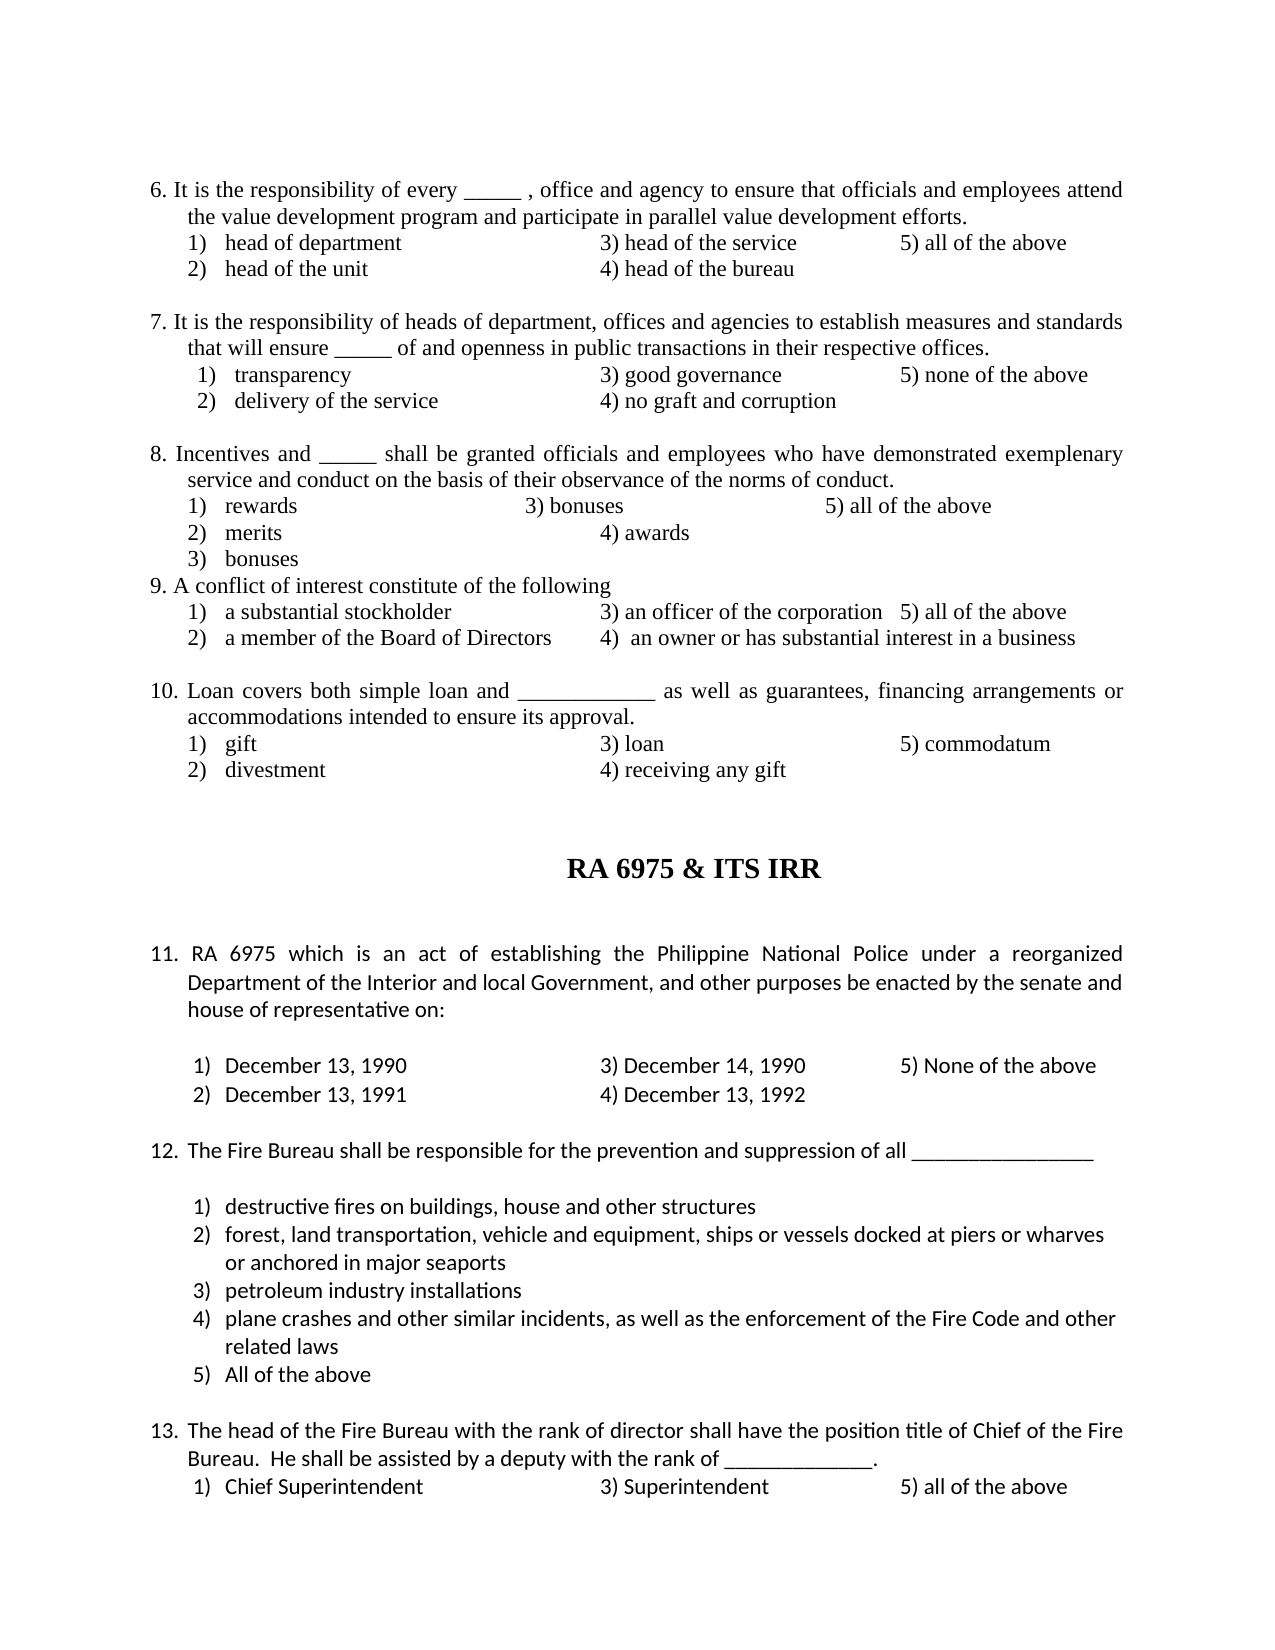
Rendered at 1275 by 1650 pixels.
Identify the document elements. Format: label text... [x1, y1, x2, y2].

list delivery of the service 4) no graft and corruption [197, 387, 1125, 413]
text 2) divestment 4) receiving any gift [150, 756, 1125, 782]
text 9. A conflict of interest constitute of the following [150, 572, 1125, 598]
text related laws [187, 1332, 1125, 1360]
text 8. Incentives and _____ shall be granted officials and employees who have demonstrated exemplenary service and conduct on the basis of their observance of the norms of conduct. [150, 440, 1125, 493]
list head of the unit 4) head of the bureau [187, 255, 1125, 282]
text 1) Chief Superintendent 3) Superintendent 5) all of the above [150, 1472, 1125, 1500]
list a member of the Board of Directors 4) an owner or has substantial interest in a business [187, 624, 1125, 651]
list merits 4) awards [187, 519, 1125, 545]
list rewards 3) bonuses 5) all of the above [187, 493, 1125, 519]
text 4) plane crashes and other similar incidents, as well as the enforcement of the Fire Code and other [187, 1304, 1125, 1332]
text 1) December 13, 1990 3) December 14, 1990 5) None of the above [150, 1052, 1125, 1080]
list bonuses [187, 545, 1125, 572]
text 2) December 13, 1991 4) December 13, 1992 [150, 1080, 1125, 1108]
text 5) All of the above [187, 1360, 1125, 1388]
list a substantial stockholder 3) an officer of the corporation 5) all of the above [187, 598, 1125, 624]
text 12. The Fire Bureau shall be responsible for the prevention and suppression of all ________________ [150, 1136, 1125, 1164]
text 6. It is the responsibility of every _____ , office and agency to ensure that officials and employees attend the value development program and participate in parallel value development efforts. [150, 176, 1125, 229]
text 10. Loan covers both simple loan and ____________ as well as guarantees, financing arrangements or accommodations intended to ensure its approval. [150, 677, 1125, 730]
text 13. The head of the Fire Bureau with the rank of director shall have the position title of Chief of the Fire Bureau. He shall be assisted by a deputy with the rank of _____________. [150, 1416, 1125, 1472]
text 7. It is the responsibility of heads of department, offices and agencies to establish measures and standards that will ensure _____ of and openness in public transactions in their respective offices. [150, 308, 1125, 361]
text 3) petroleum industry installations [187, 1276, 1125, 1304]
text 11. RA 6975 which is an act of establishing the Philippine National Police under a reorganized Department of the Interior and local Government, and other purposes be enacted by the senate and house of representative on: [150, 939, 1125, 1024]
list head of department 3) head of the service 5) all of the above [187, 229, 1125, 255]
list transparency 3) good governance 5) none of the above [197, 361, 1125, 387]
text 1) destructive fires on buildings, house and other structures [150, 1192, 1125, 1220]
list RA 6975 & ITS IRR [262, 852, 1125, 885]
text or anchored in major seaports [187, 1248, 1125, 1276]
text 1) gift 3) loan 5) commodatum [150, 730, 1125, 756]
text 2) forest, land transportation, vehicle and equipment, ships or vessels docked at piers or wharves [150, 1220, 1125, 1248]
